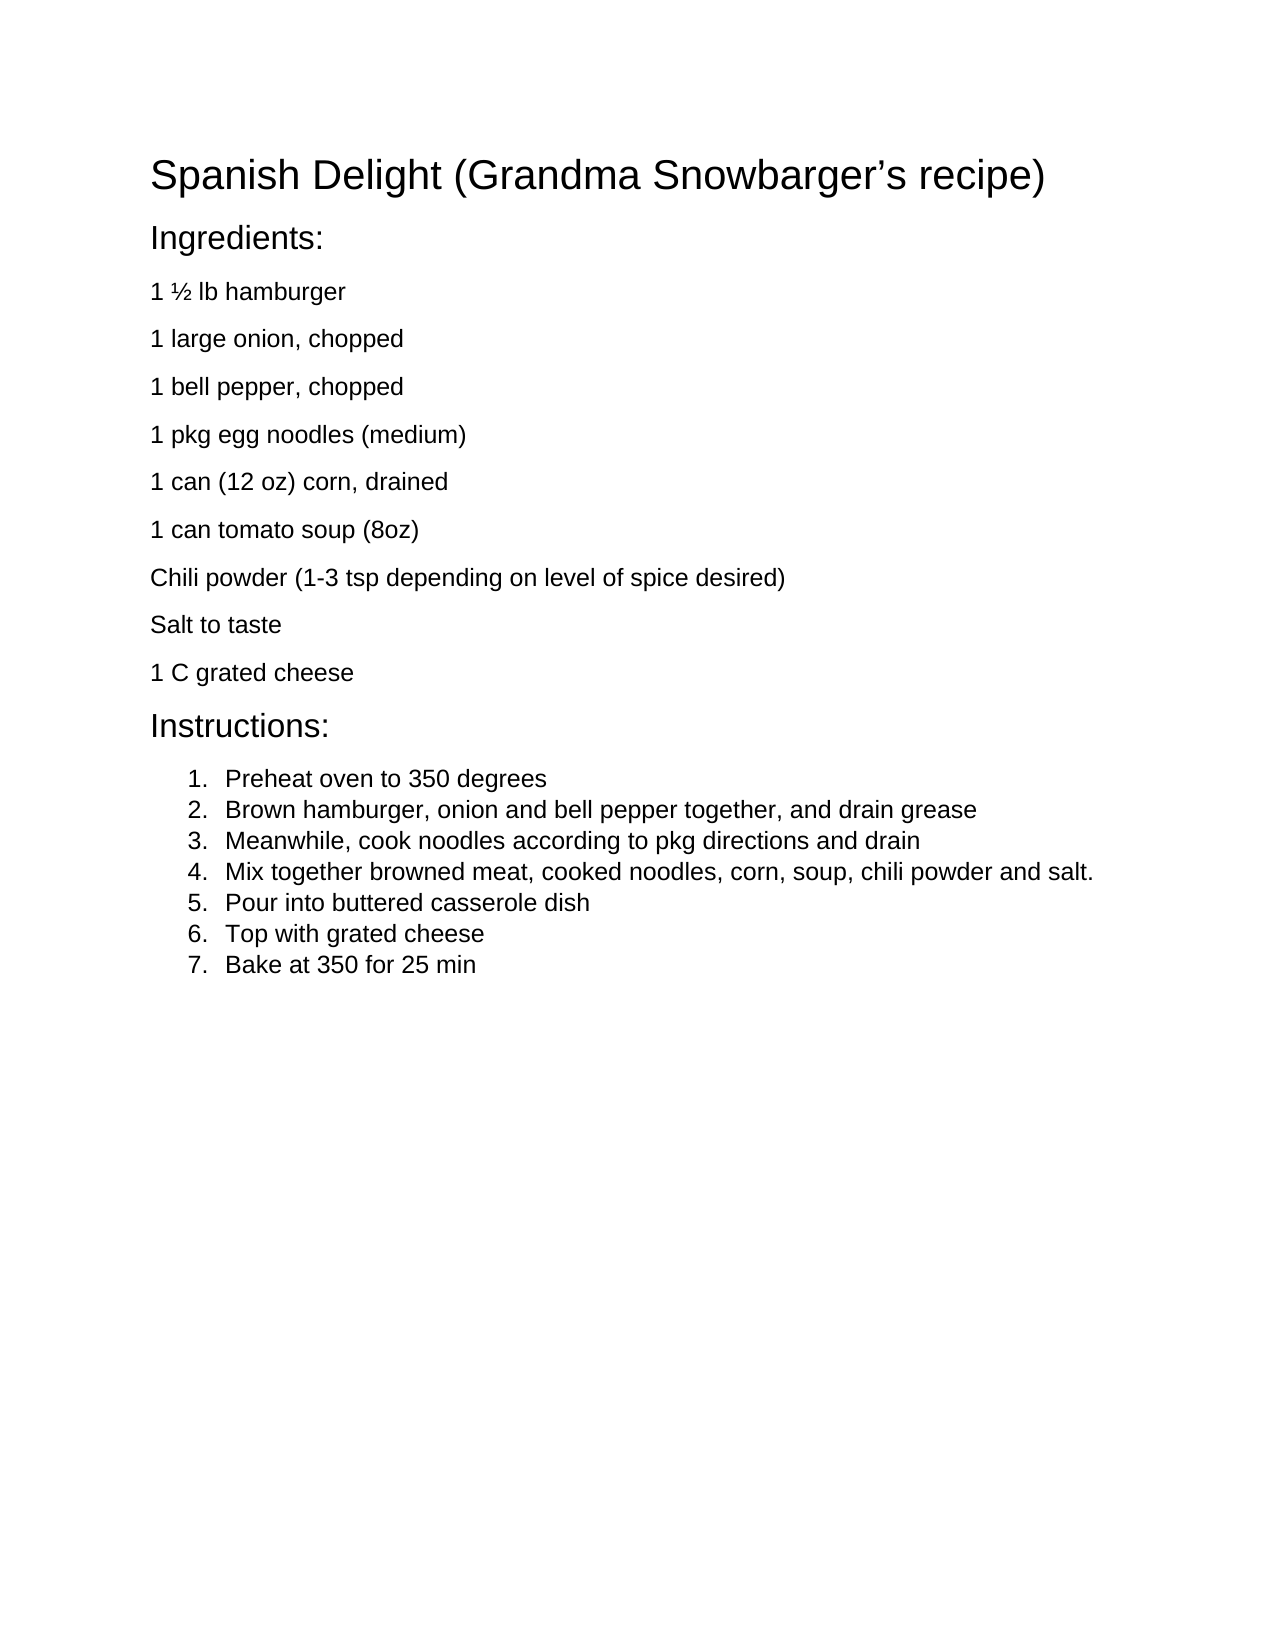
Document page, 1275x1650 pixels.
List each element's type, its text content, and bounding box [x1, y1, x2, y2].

list Brown hamburger, onion and bell pepper together, and drain grease [187, 795, 1125, 824]
list Bake at 350 for 25 min [187, 950, 1125, 979]
list Meanwhile, cook noodles according to pkg directions and drain [187, 826, 1125, 855]
text 1 large onion, chopped [150, 324, 1125, 353]
list Mix together browned meat, cooked noodles, corn, soup, chili powder and salt. [187, 857, 1125, 886]
text 1 C grated cheese [150, 658, 1125, 687]
list Pour into buttered casserole dish [187, 888, 1125, 917]
text Instructions: [150, 706, 1125, 744]
text 1 can tomato soup (8oz) [150, 515, 1125, 544]
text Salt to taste [150, 610, 1125, 639]
text Spanish Delight (Grandma Snowbarger’s recipe) [150, 150, 1125, 198]
text Chili powder (1-3 tsp depending on level of spice desired) [150, 563, 1125, 591]
text 1 can (12 oz) corn, drained [150, 467, 1125, 496]
text 1 ½ lb hamburger [150, 276, 1125, 305]
list Preheat oven to 350 degrees [187, 764, 1125, 793]
list Top with grated cheese [187, 919, 1125, 948]
text 1 pkg egg noodles (medium) [150, 419, 1125, 448]
text Ingredients: [150, 218, 1125, 257]
text 1 bell pepper, chopped [150, 372, 1125, 401]
